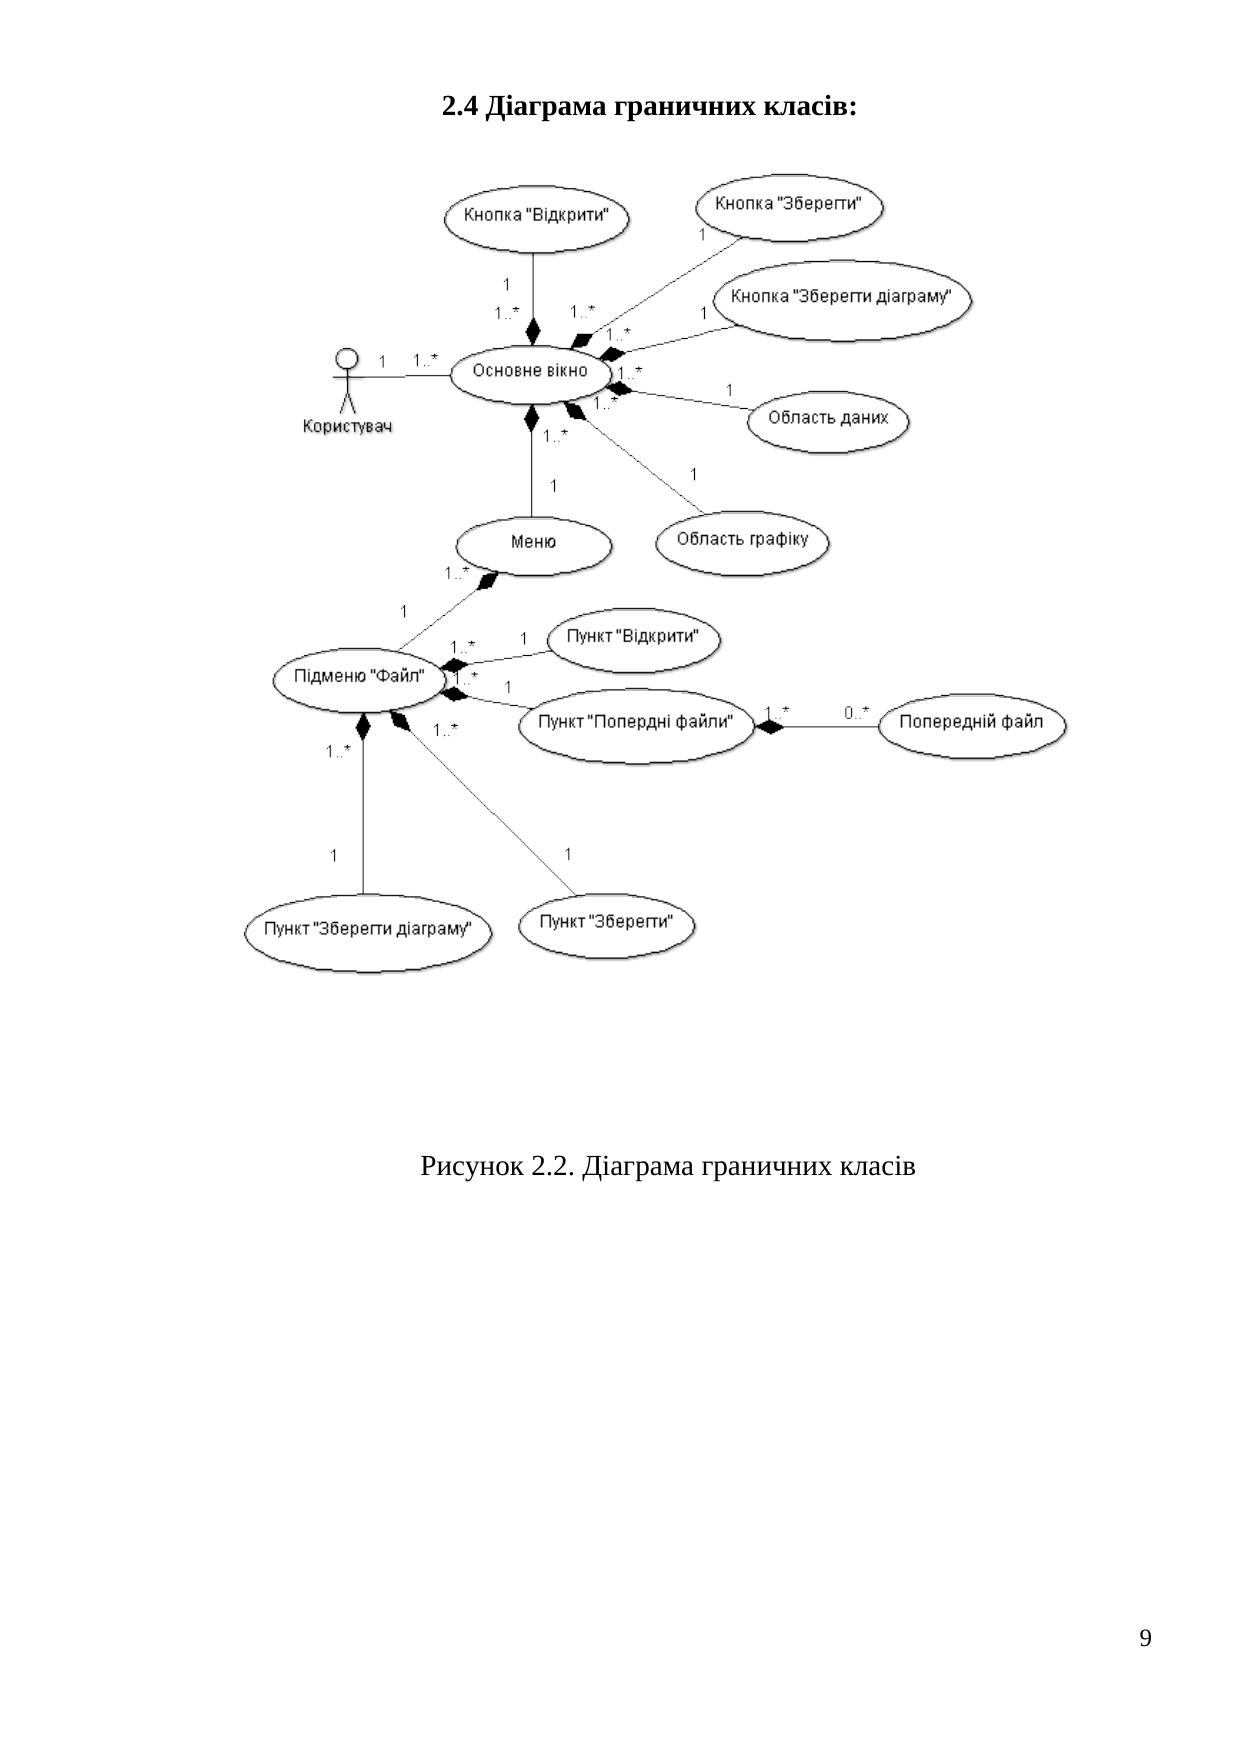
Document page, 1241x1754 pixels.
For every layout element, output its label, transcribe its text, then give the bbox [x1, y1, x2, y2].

list Рисунок 2.2. Діаграма граничних класів [185, 1148, 1152, 1181]
picture [147, 151, 1151, 1119]
text 2.4 Діаграма граничних класів: [148, 88, 1152, 122]
